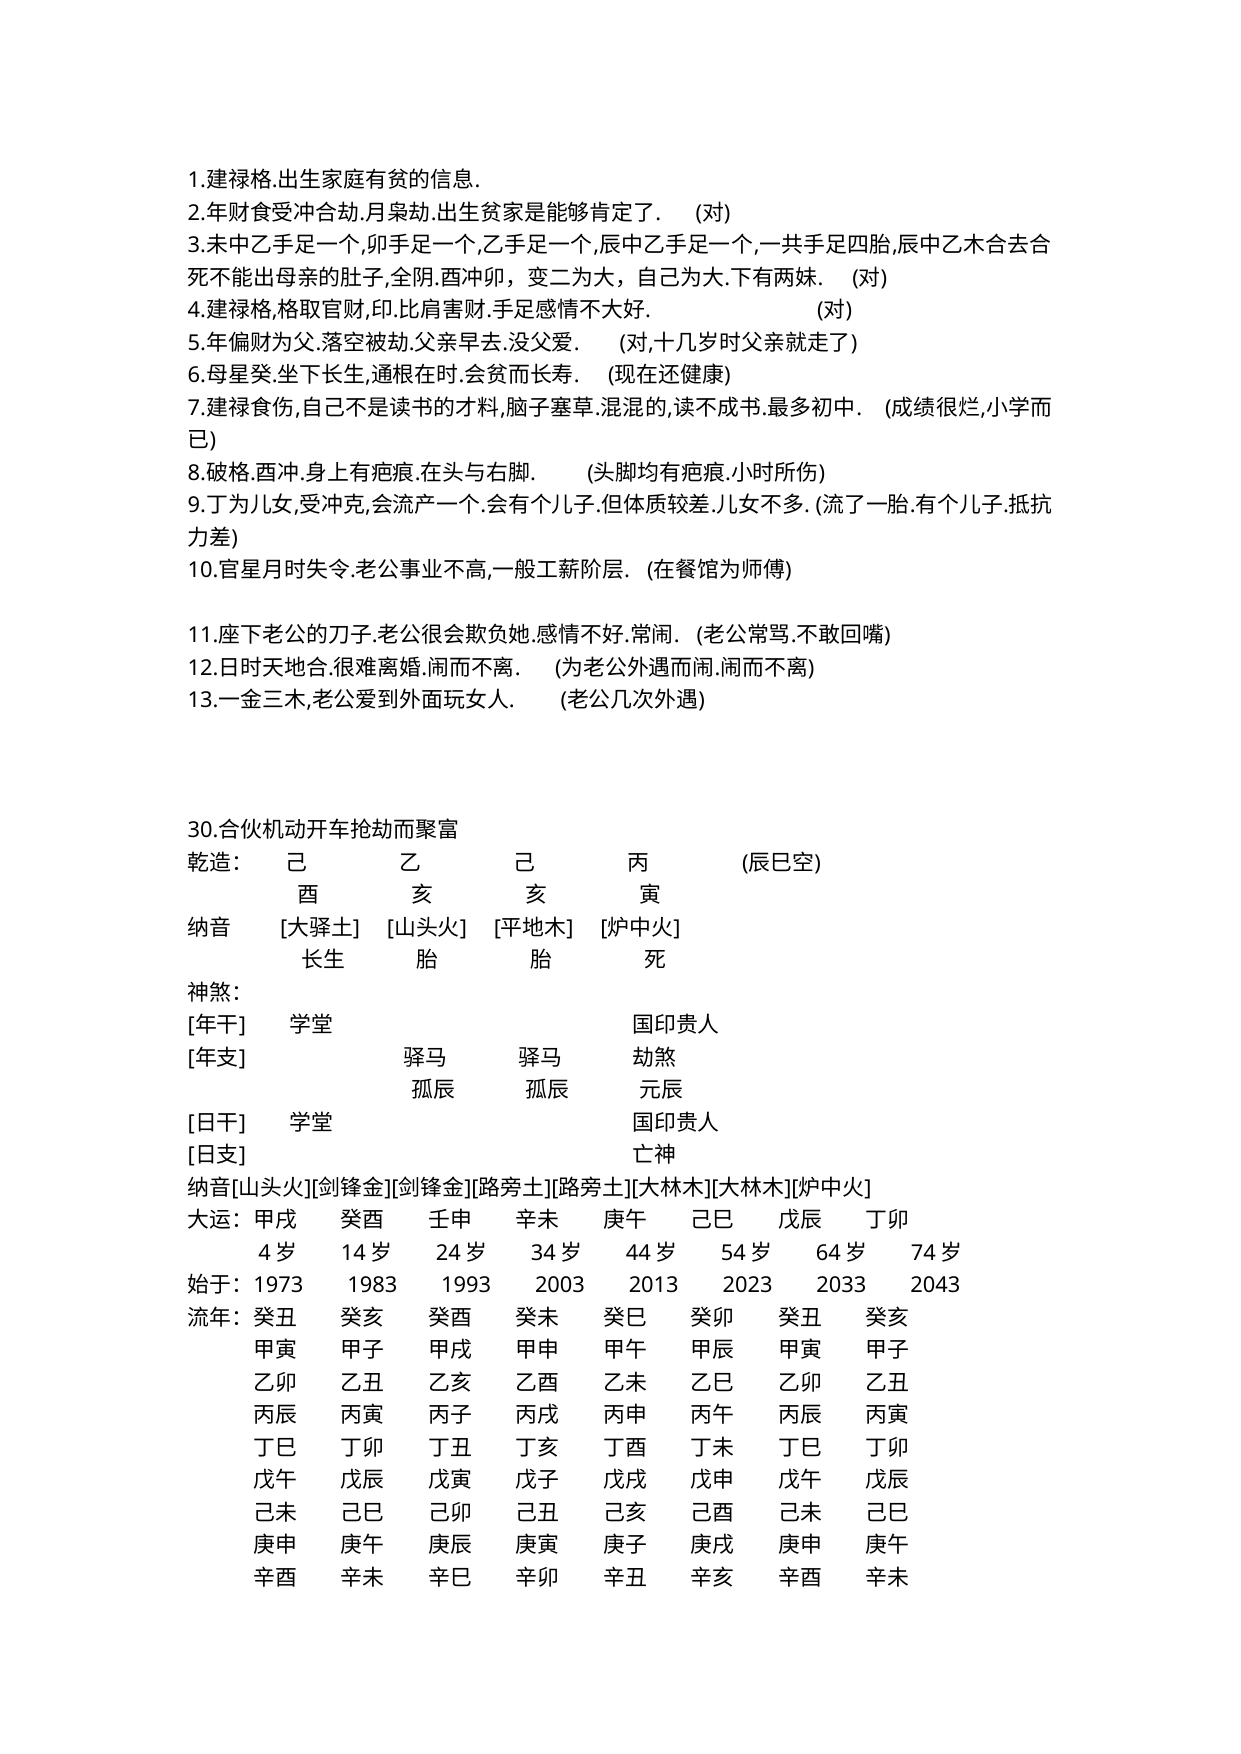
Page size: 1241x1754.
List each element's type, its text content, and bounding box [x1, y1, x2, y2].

text 11.座下老公的刀子.老公很会欺负她.感情不好.常闹. (老公常骂.不敢回嘴) [187, 617, 1053, 649]
text 1.建禄格.出生家庭有贫的信息. [187, 162, 1053, 194]
text 3.未中乙手足一个,卯手足一个,乙手足一个,辰中乙手足一个,一共手足四胎,辰中乙木合去合死不能出母亲的肚子,全阴.酉冲卯，变二为大，自己为大.下有两妹. (对) [187, 227, 1053, 292]
text 5.年偏财为父.落空被劫.父亲早去.没父爱. (对,十几岁时父亲就走了) [187, 324, 1053, 357]
text 酉 亥 亥 寅 [187, 877, 1053, 909]
text 长生 胎 胎 死 [187, 942, 1053, 974]
text 始于：1973 1983 1993 2003 2013 2023 2033 2043 [187, 1267, 1053, 1299]
text 戊午 戊辰 戊寅 戊子 戊戌 戊申 戊午 戊辰 [187, 1462, 1053, 1494]
text 13.一金三木,老公爱到外面玩女人. (老公几次外遇) [187, 682, 1053, 714]
text 7.建禄食伤,自己不是读书的才料,脑子塞草.混混的,读不成书.最多初中. (成绩很烂,小学而已) [187, 389, 1053, 454]
text 神煞： [187, 974, 1053, 1007]
text 纳音[山头火][剑锋金][剑锋金][路旁土][路旁土][大林木][大林木][炉中火] [187, 1169, 1053, 1202]
text 辛酉 辛未 辛巳 辛卯 辛丑 辛亥 辛酉 辛未 [187, 1559, 1053, 1592]
text 己未 己巳 己卯 己丑 己亥 己酉 己未 己巳 [187, 1494, 1053, 1527]
text 流年：癸丑 癸亥 癸酉 癸未 癸巳 癸卯 癸丑 癸亥 [187, 1299, 1053, 1332]
text 甲寅 甲子 甲戌 甲申 甲午 甲辰 甲寅 甲子 [187, 1332, 1053, 1364]
text 10.官星月时失令.老公事业不高,一般工薪阶层. (在餐馆为师傅) [187, 552, 1053, 584]
text 6.母星癸.坐下长生,通根在时.会贫而长寿. (现在还健康) [187, 357, 1053, 389]
text 乾造： 己 乙 己 丙 (辰巳空) [187, 844, 1053, 877]
text 大运：甲戌 癸酉 壬申 辛未 庚午 己巳 戊辰 丁卯 [187, 1202, 1053, 1234]
text 丁巳 丁卯 丁丑 丁亥 丁酉 丁未 丁巳 丁卯 [187, 1429, 1053, 1462]
text 9.丁为儿女,受冲克,会流产一个.会有个儿子.但体质较差.儿女不多. (流了一胎.有个儿子.抵抗力差) [187, 487, 1053, 552]
text [年干] 学堂 国印贵人 [187, 1007, 1053, 1039]
text 2.年财食受冲合劫.月枭劫.出生贫家是能够肯定了. (对) [187, 194, 1053, 227]
text [年支] 驿马 驿马 劫煞 [187, 1039, 1053, 1072]
text 12.日时天地合.很难离婚.闹而不离. (为老公外遇而闹.闹而不离) [187, 649, 1053, 682]
text 4.建禄格,格取官财,印.比肩害财.手足感情不大好. (对) [187, 292, 1053, 324]
text 30.合伙机动开车抢劫而聚富 [187, 812, 1053, 844]
text 乙卯 乙丑 乙亥 乙酉 乙未 乙巳 乙卯 乙丑 [187, 1364, 1053, 1397]
text 丙辰 丙寅 丙子 丙戌 丙申 丙午 丙辰 丙寅 [187, 1397, 1053, 1429]
text 庚申 庚午 庚辰 庚寅 庚子 庚戌 庚申 庚午 [187, 1527, 1053, 1559]
text [日支] 亡神 [187, 1137, 1053, 1169]
text 孤辰 孤辰 元辰 [187, 1072, 1053, 1104]
text 8.破格.酉冲.身上有疤痕.在头与右脚. (头脚均有疤痕.小时所伤) [187, 454, 1053, 487]
text 纳音 [大驿土] [山头火] [平地木] [炉中火] [187, 909, 1053, 942]
text [日干] 学堂 国印贵人 [187, 1104, 1053, 1137]
text 4岁 14岁 24岁 34岁 44岁 54岁 64岁 74岁 [187, 1234, 1053, 1267]
